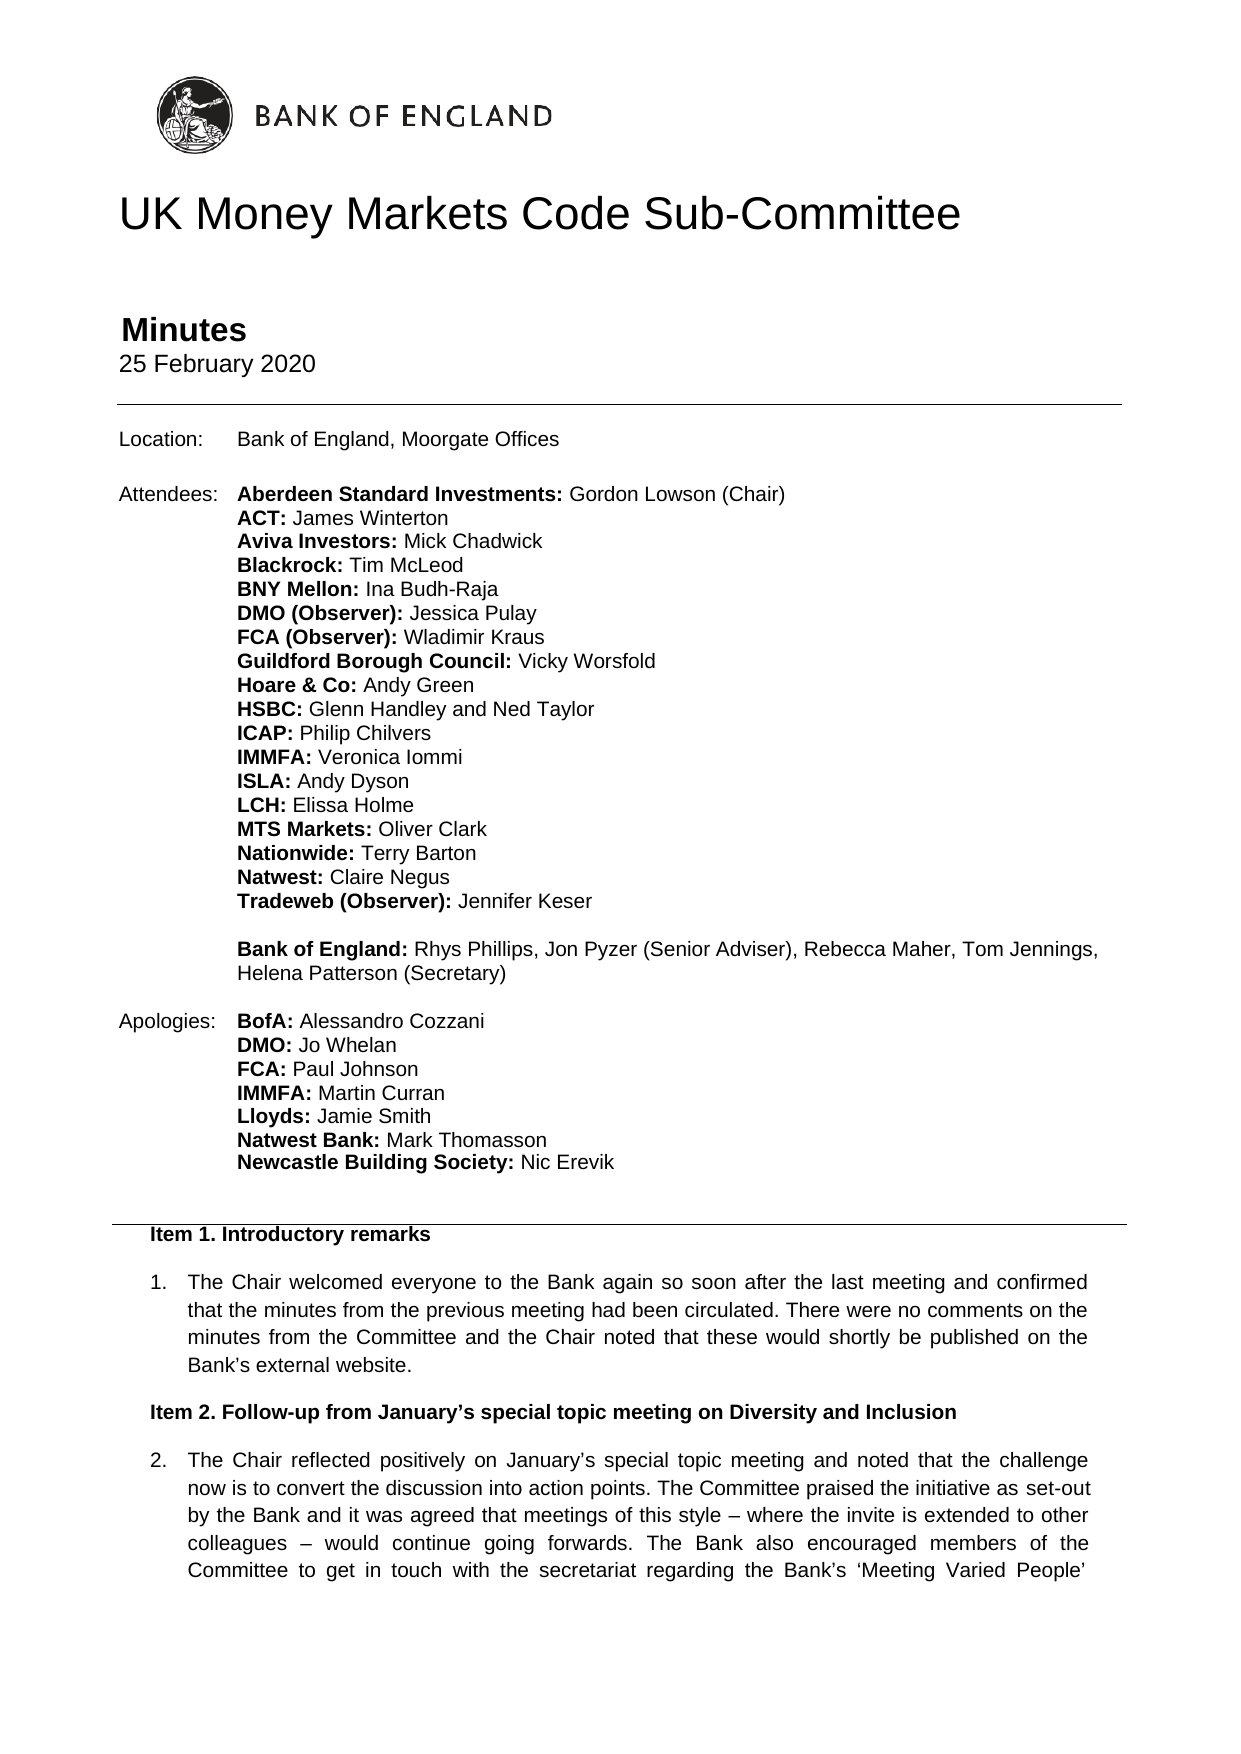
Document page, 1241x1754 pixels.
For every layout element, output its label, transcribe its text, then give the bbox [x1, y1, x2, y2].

picture [534, 105, 552, 126]
picture [323, 105, 338, 126]
subtitle Item 1. Introductory remarks [150, 1219, 1132, 1246]
list The Chair reflected positively on January’s special topic meeting and noted that the challenge now is to convert the discussion into action points. The Committee praised the initiative as set-out by the Bank and it was agreed that meetings of this style – where the invite is extended to other colleagues – would continue going forwards. The Bank also encouraged members of the Committee to get in touch with the secretariat regarding the Bank’s ‘Meeting Varied People’ [150, 1448, 1091, 1582]
table_header Location: [98, 428, 227, 466]
picture [349, 105, 370, 127]
table_cell Aberdeen Standard Investments: Gordon Lowson (Chair) ACT: James Winterton Aviva Investors: Mick Chadwick Blackrock: Tim McLeod BNY Mellon: Ina Budh-Raja DMO (Observer): Jessica Pulay FCA (Observer): Wladimir Kraus Guildford Borough Council: Vicky Worsfold Hoare & Co: Andy Green HSBC: Glenn Handley and Ned Taylor ICAP: Philip Chilvers IMMFA: Veronica Iommi ISLA: Andy Dyson LCH: Elissa Holme MTS Markets: Oliver Clark Nationwide: Terry Barton Natwest: Claire Negus Tradeweb (Observer): Jennifer Keser Bank of England: Rhys Phillips, Jon Pyzer (Senior Adviser), Rebecca Maher, Tom Jennings, Helena Patterson (Secretary) [228, 466, 1121, 997]
table_cell Attendees: [98, 466, 227, 997]
picture [403, 105, 416, 126]
table_header Bank of England, Moorgate Offices [228, 428, 1121, 466]
table_cell BofA: Alessandro Cozzani DMO: Jo Whelan FCA: Paul Johnson IMMFA: Martin Curran Lloyds: Jamie Smith Natwest Bank: Mark Thomasson Newcastle Building Society: Nic Erevik [228, 997, 1121, 1176]
table_cell Apologies: [98, 997, 227, 1176]
picture [256, 105, 270, 126]
picture [297, 105, 316, 126]
picture [156, 76, 233, 154]
picture [422, 105, 440, 126]
picture [485, 105, 504, 126]
table_header UK Money Markets Code Sub-Committee [117, 189, 982, 276]
table_cell Minutes 25 February 2020 [117, 276, 982, 402]
list The Chair welcomed everyone to the Bank again so soon after the last meeting and confirmed that the minutes from the previous meeting had been circulated. There were no comments on the minutes from the Committee and the Chair noted that these would shortly be published on the Bank’s external website. [150, 1270, 1090, 1376]
subtitle Item 2. Follow-up from January’s special topic meeting on Diversity and Inclusion [150, 1400, 1132, 1424]
picture [273, 105, 293, 126]
picture [471, 105, 483, 126]
picture [509, 105, 528, 126]
picture [446, 105, 464, 127]
picture [376, 105, 389, 126]
